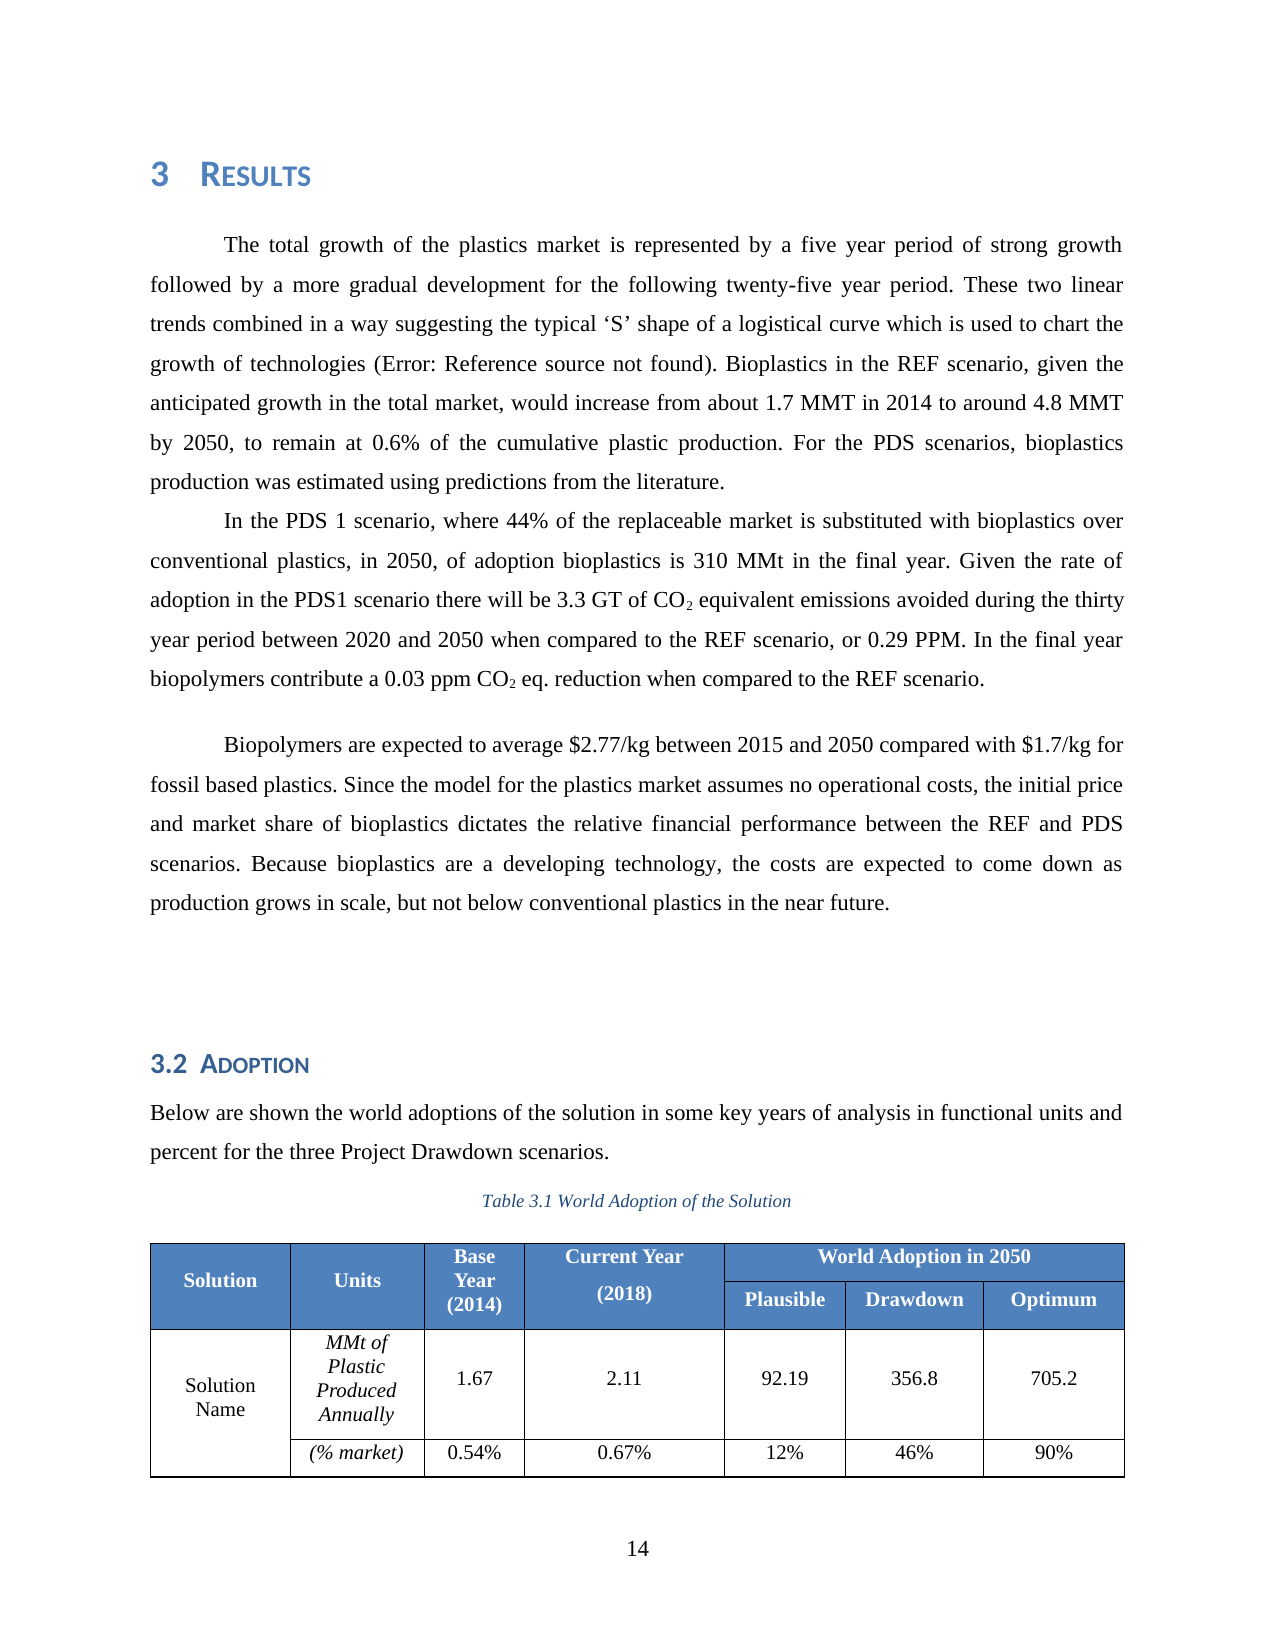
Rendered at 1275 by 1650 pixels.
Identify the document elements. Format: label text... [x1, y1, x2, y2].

text Table 3.1 World Adoption of the Solution [150, 1190, 1125, 1212]
table_cell 1.67 [425, 1330, 524, 1439]
table_cell Optimum [984, 1282, 1124, 1329]
table_cell 705.2 [984, 1330, 1124, 1439]
table_cell MMt of Plastic Produced Annually [291, 1330, 424, 1439]
table_cell 0.54% [425, 1440, 524, 1476]
table_header Units [291, 1244, 424, 1329]
table_header World Adoption in 2050 [725, 1244, 1124, 1281]
table_cell 46% [846, 1440, 983, 1476]
text In the PDS 1 scenario, where 44% of the replaceable market is substituted with bioplastics over conventional plastics, in 2050, of adoption bioplastics is 310 MMt in the final year. Given the rate of adoption in the PDS1 scenario there will be 3.3 GT of CO2 equivalent emissions avoided during the thirty year period between 2020 and 2050 when compared to the REF scenario, or 0.29 PPM. In the final year biopolymers contribute a 0.03 ppm CO2 eq. reduction when compared to the REF scenario. [150, 508, 1125, 692]
table_cell 92.19 [725, 1330, 845, 1439]
table_cell 90% [984, 1440, 1124, 1476]
table_cell Plausible [725, 1282, 845, 1329]
text Biopolymers are expected to average $2.77/kg between 2015 and 2050 compared with $1.7/kg for fossil based plastics. Since the model for the plastics market assumes no operational costs, the initial price and market share of bioplastics dictates the relative financial performance between the REF and PDS scenarios. Because bioplastics are a developing technology, the costs are expected to come down as production grows in scale, but not below conventional plastics in the near future. [150, 731, 1125, 916]
table_cell (% market) [291, 1440, 424, 1476]
table_cell 356.8 [846, 1330, 983, 1439]
subtitle Results [150, 150, 1125, 196]
table_header Solution [151, 1244, 290, 1329]
table_header Current Year (2018) [525, 1244, 724, 1329]
subtitle Adoption [150, 1045, 1125, 1081]
table_cell 12% [725, 1440, 845, 1476]
table_cell 0.67% [525, 1440, 724, 1476]
table_cell Drawdown [846, 1282, 983, 1329]
table_header Base Year (2014) [425, 1244, 524, 1329]
table_cell Solution Name [151, 1330, 290, 1476]
table_cell 2.11 [525, 1330, 724, 1439]
text Below are shown the world adoptions of the solution in some key years of analysis in functional units and percent for the three Project Drawdown scenarios. [150, 1099, 1125, 1164]
